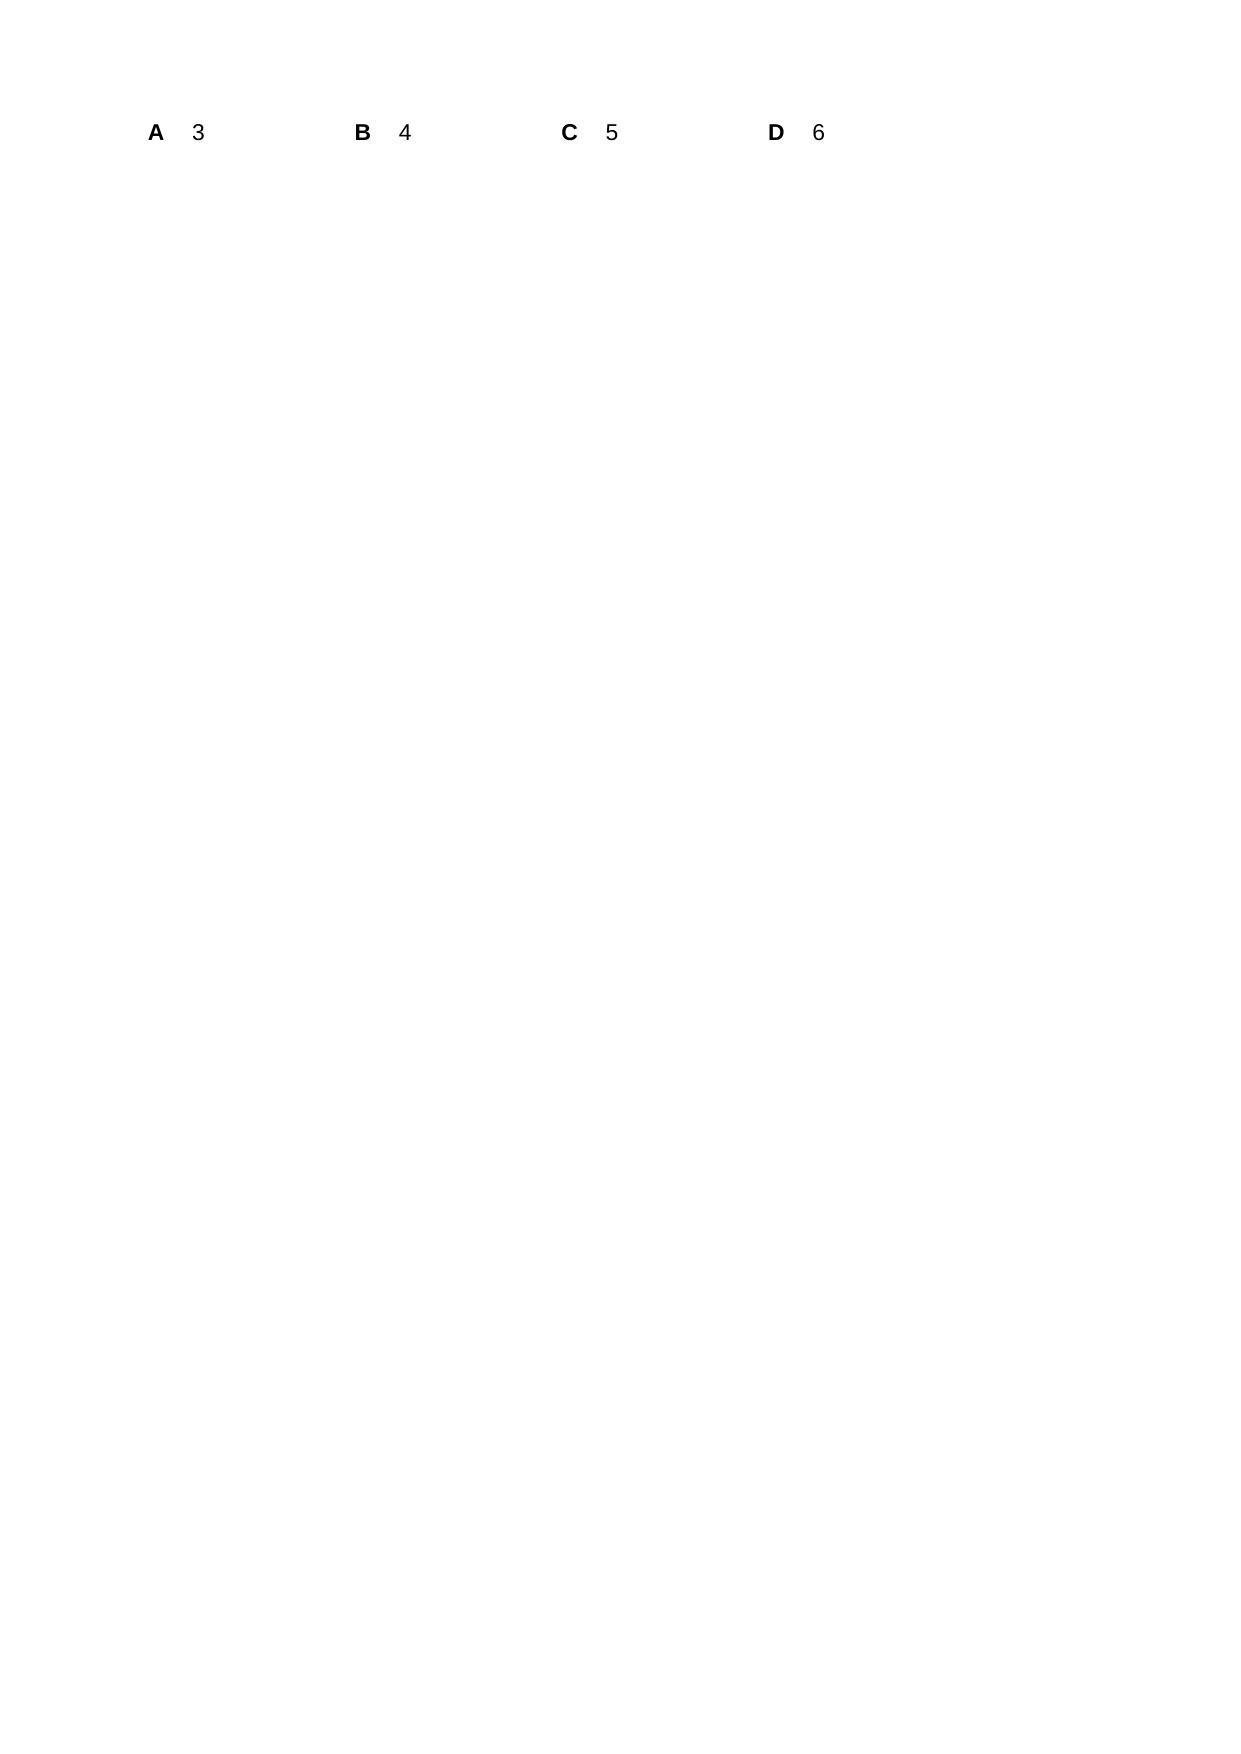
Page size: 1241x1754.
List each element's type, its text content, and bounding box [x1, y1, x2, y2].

text A 3 B 4 C 5 D 6 [148, 119, 1153, 145]
